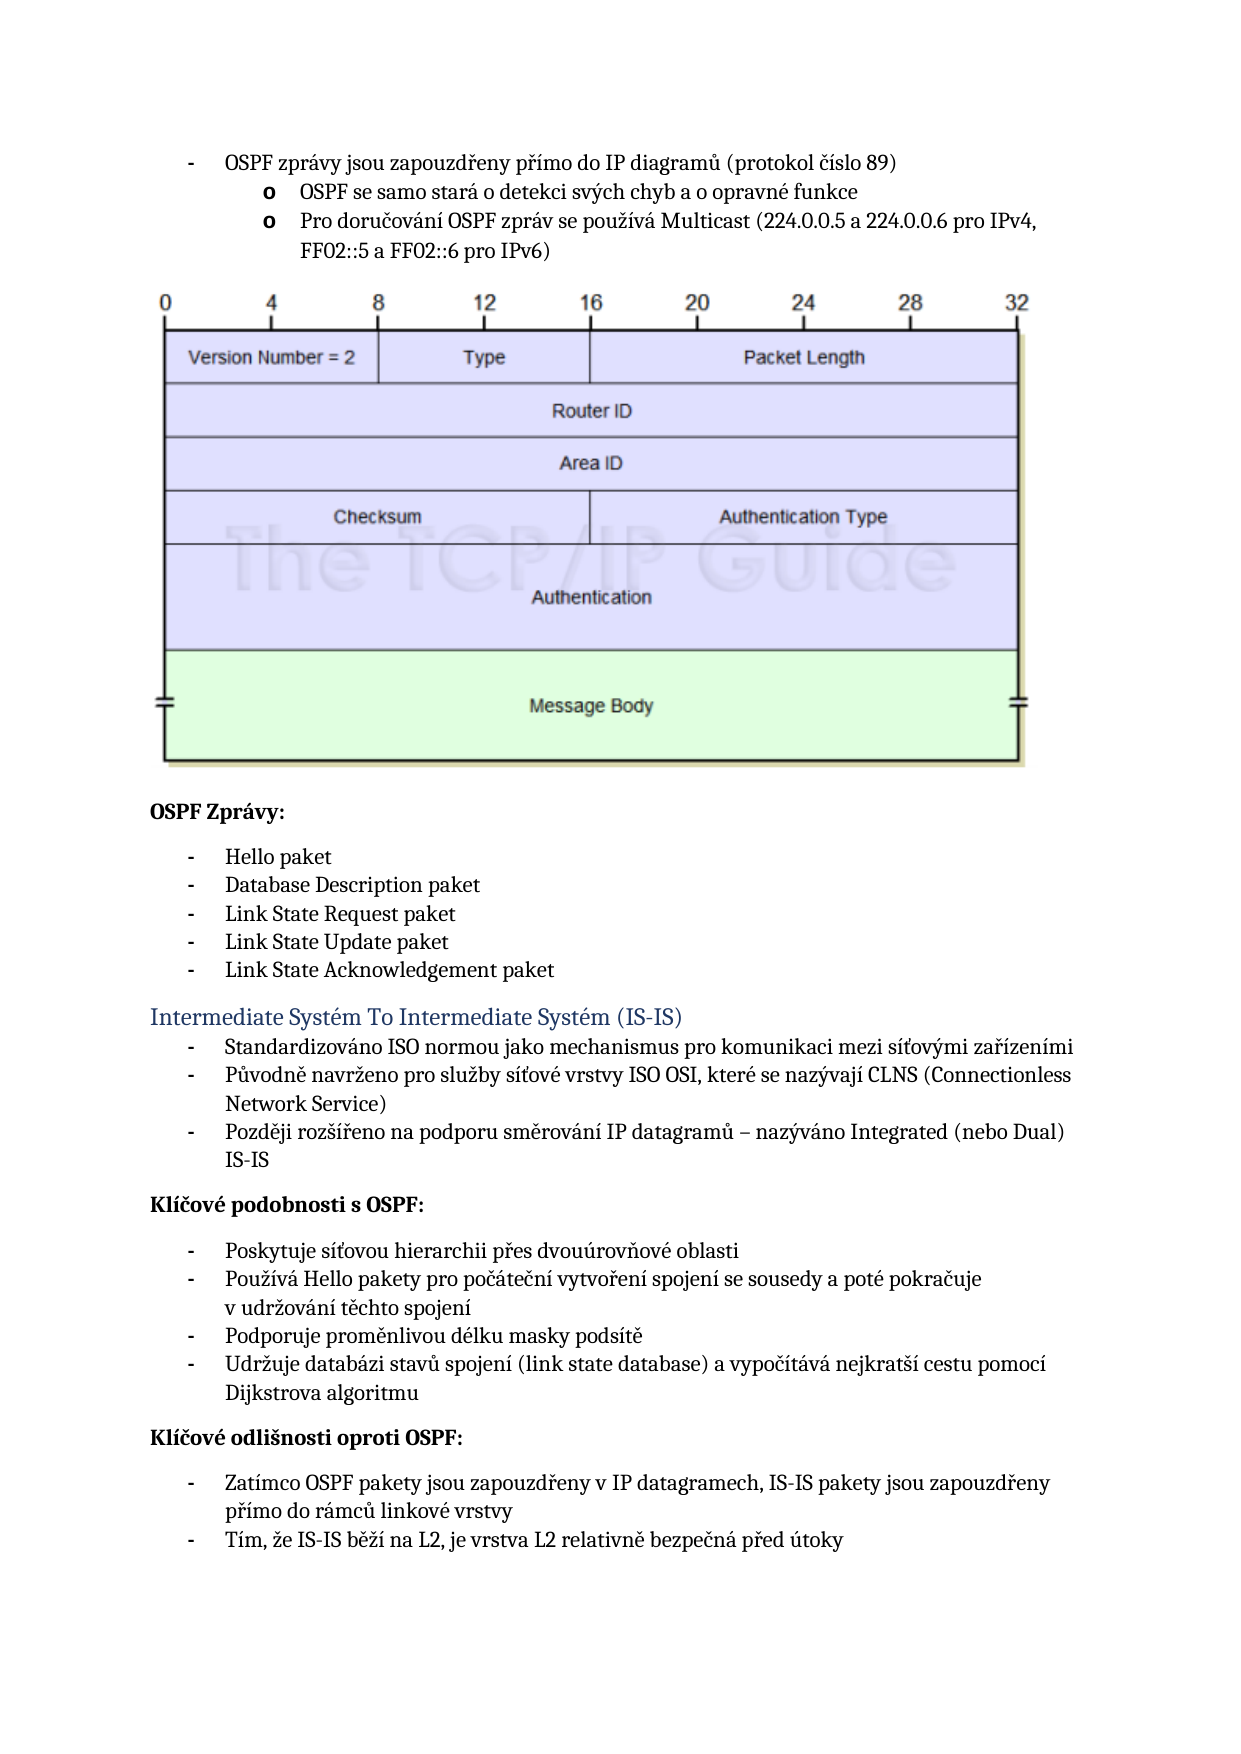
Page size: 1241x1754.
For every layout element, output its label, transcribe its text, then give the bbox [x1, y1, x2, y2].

list Link State Update paket [187, 929, 1090, 955]
list Později rozšířeno na podporu směrování IP datagramů – nazýváno Integrated (nebo Dual) IS-IS [187, 1119, 1090, 1173]
list Udržuje databázi stavů spojení (link state database) a vypočítává nejkratší cestu pomocí Dijkstrova algoritmu [187, 1351, 1090, 1406]
list Hello paket [187, 843, 1090, 870]
picture [150, 282, 1038, 780]
list Link State Request paket [187, 900, 1090, 927]
list Link State Acknowledgement paket [187, 957, 1090, 984]
list Standardizováno ISO normou jako mechanismus pro komunikaci mezi síťovými zařízeními [187, 1033, 1090, 1060]
subtitle Intermediate Systém To Intermediate Systém (IS-IS) [150, 1002, 1090, 1031]
text Klíčové podobnosti s OSPF: [150, 1192, 1090, 1219]
list Tím, že IS-IS běží na L2, je vrstva L2 relativně bezpečná před útoky [187, 1527, 1090, 1553]
list Database Description paket [187, 872, 1090, 898]
list OSPF se samo stará o detekci svých chyb a o opravné funkce [262, 178, 1090, 206]
list Zatímco OSPF pakety jsou zapouzdřeny v IP datagramech, IS-IS pakety jsou zapouzdřeny přímo do rámců linkové vrstvy [187, 1470, 1090, 1524]
list Původně navrženo pro služby síťové vrstvy ISO OSI, které se nazývají CLNS (Connectionless Network Service) [187, 1062, 1090, 1117]
list Používá Hello pakety pro počáteční vytvoření spojení se sousedy a poté pokračuje v udržování těchto spojení [187, 1266, 1090, 1321]
text OSPF Zprávy: [150, 798, 1090, 825]
list Pro doručování OSPF zpráv se používá Multicast (224.0.0.5 a 224.0.0.6 pro IPv4, FF02::5 a FF02::6 pro IPv6) [262, 208, 1090, 264]
list Podporuje proměnlivou délku masky podsítě [187, 1323, 1090, 1349]
text Klíčové odlišnosti oproti OSPF: [150, 1425, 1090, 1451]
list OSPF zprávy jsou zapouzdřeny přímo do IP diagramů (protokol číslo 89) [187, 150, 1090, 176]
list Poskytuje síťovou hierarchii přes dvouúrovňové oblasti [187, 1237, 1090, 1264]
